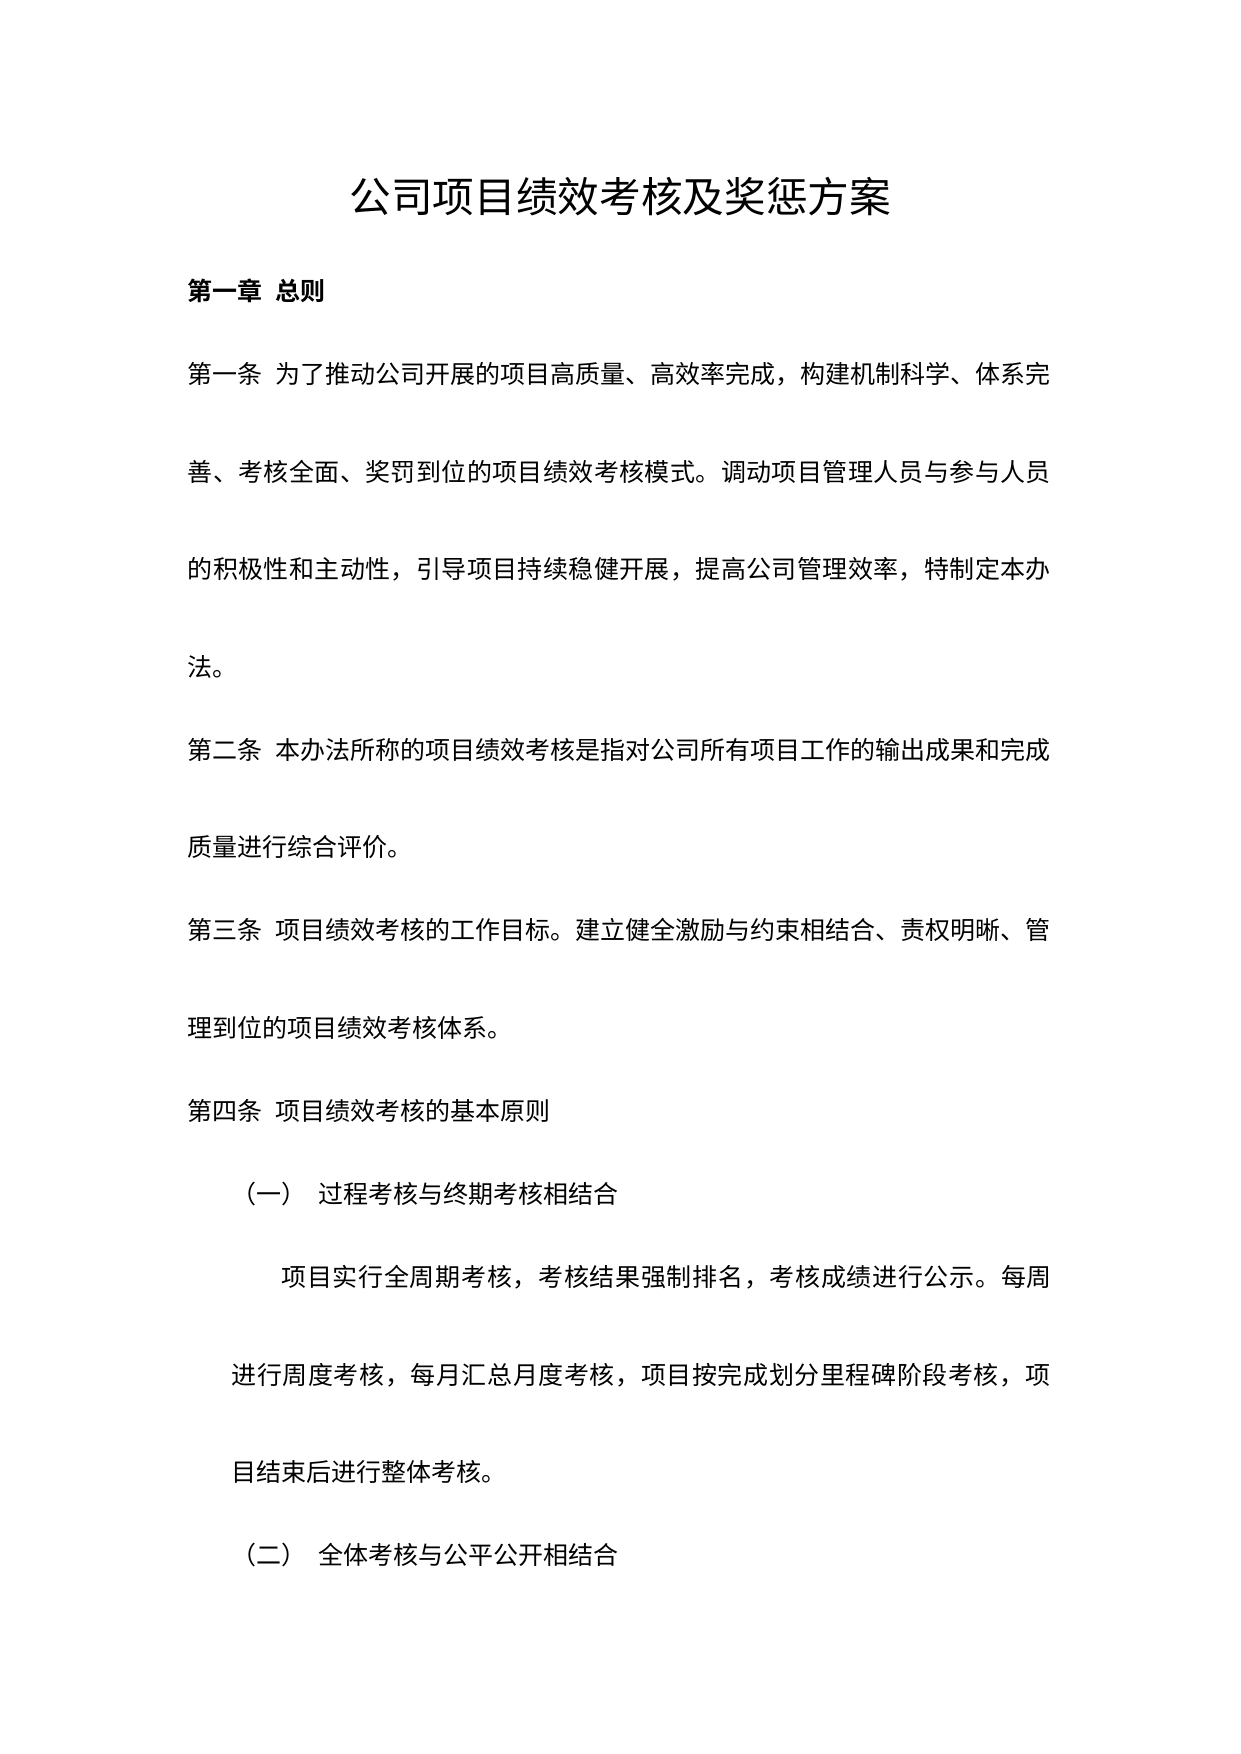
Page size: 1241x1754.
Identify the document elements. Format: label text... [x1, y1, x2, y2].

list 项目绩效考核的工作目标。建立健全激励与约束相结合、责权明晰、管理到位的项目绩效考核体系。 [187, 896, 1053, 1059]
list 全体考核与公平公开相结合 [231, 1521, 1053, 1586]
list 项目绩效考核的基本原则 [187, 1077, 1053, 1142]
list 总则 [187, 257, 1053, 322]
text 公司项目绩效考核及奖惩方案 [187, 162, 1053, 227]
list 过程考核与终期考核相结合 [231, 1160, 1053, 1225]
list 项目实行全周期考核，考核结果强制排名，考核成绩进行公示。每周进行周度考核，每月汇总月度考核，项目按完成划分里程碑阶段考核，项目结束后进行整体考核。 [231, 1243, 1053, 1503]
list 本办法所称的项目绩效考核是指对公司所有项目工作的输出成果和完成质量进行综合评价。 [187, 716, 1053, 878]
list 为了推动公司开展的项目高质量、高效率完成，构建机制科学、体系完善、考核全面、奖罚到位的项目绩效考核模式。调动项目管理人员与参与人员的积极性和主动性，引导项目持续稳健开展，提高公司管理效率，特制定本办法。 [187, 340, 1053, 698]
